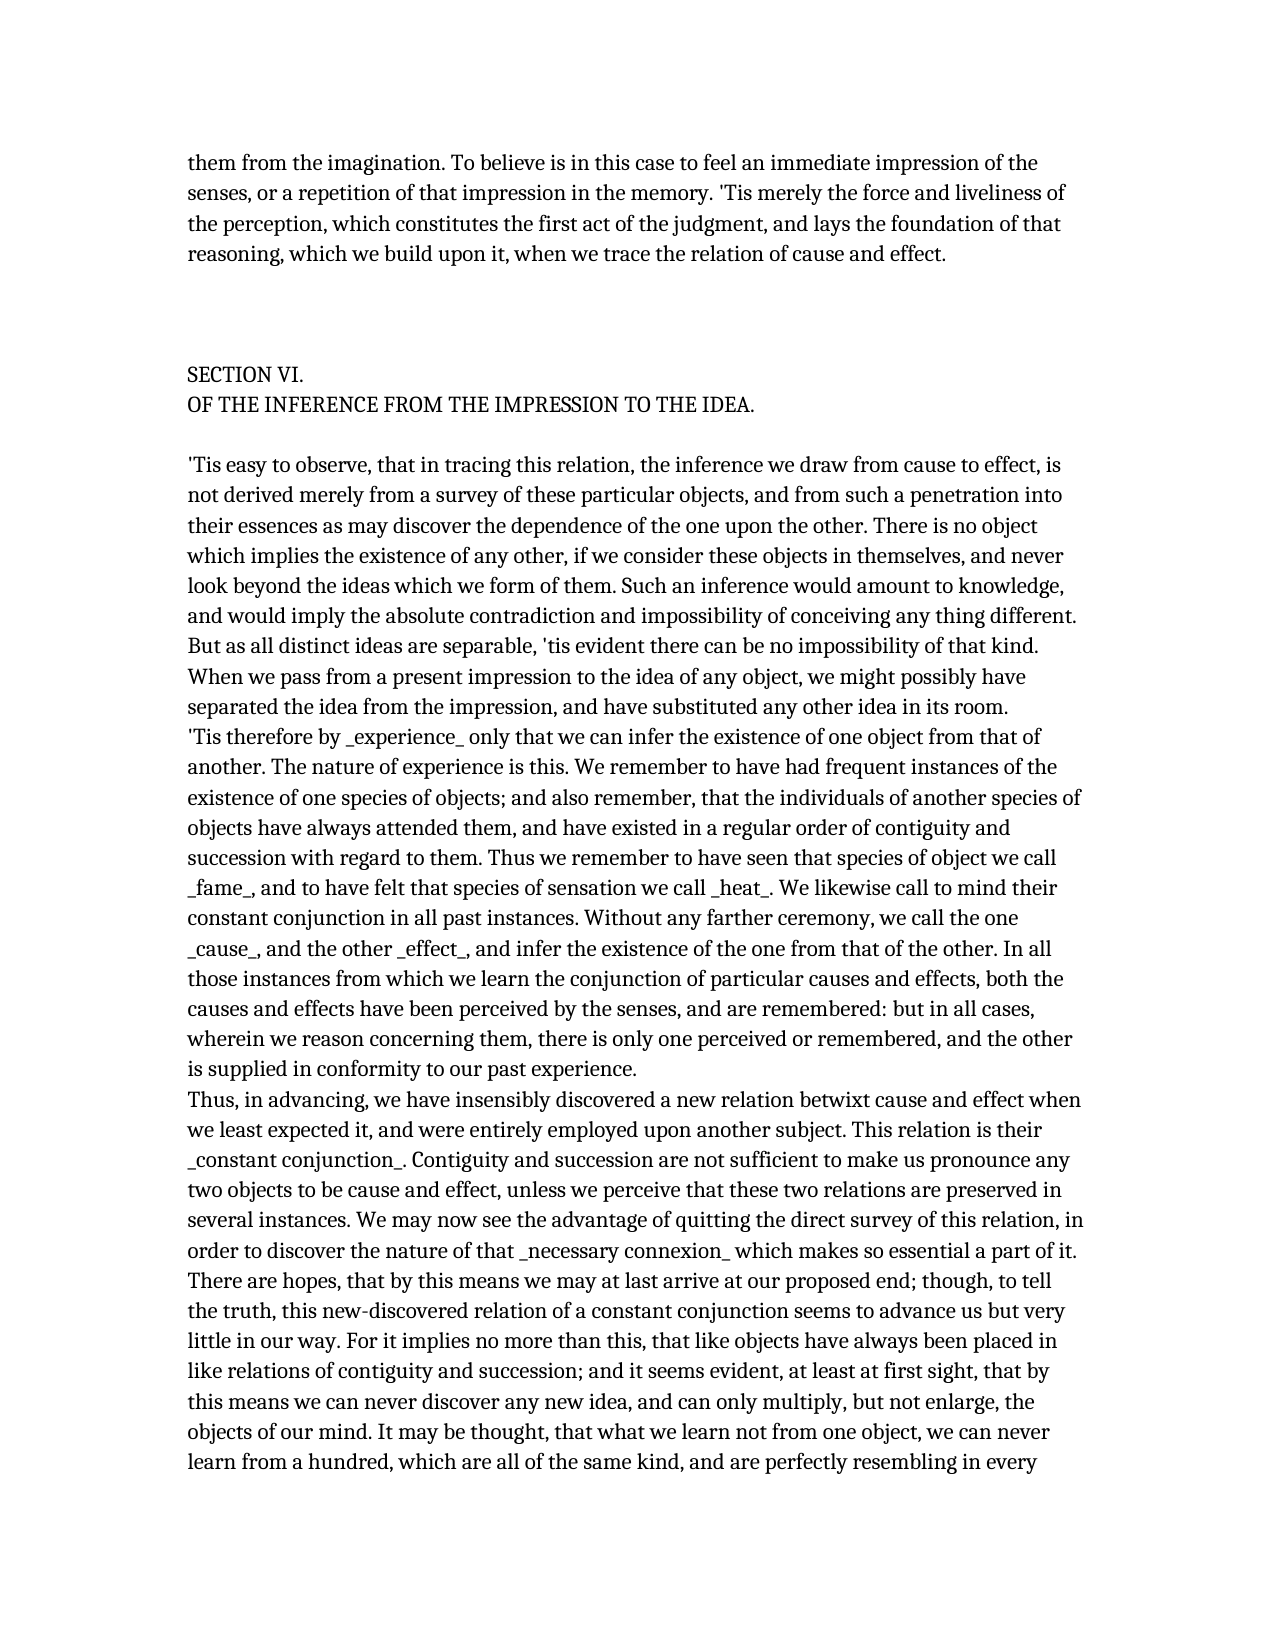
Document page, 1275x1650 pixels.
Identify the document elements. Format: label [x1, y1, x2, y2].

text [187, 150, 1087, 1475]
